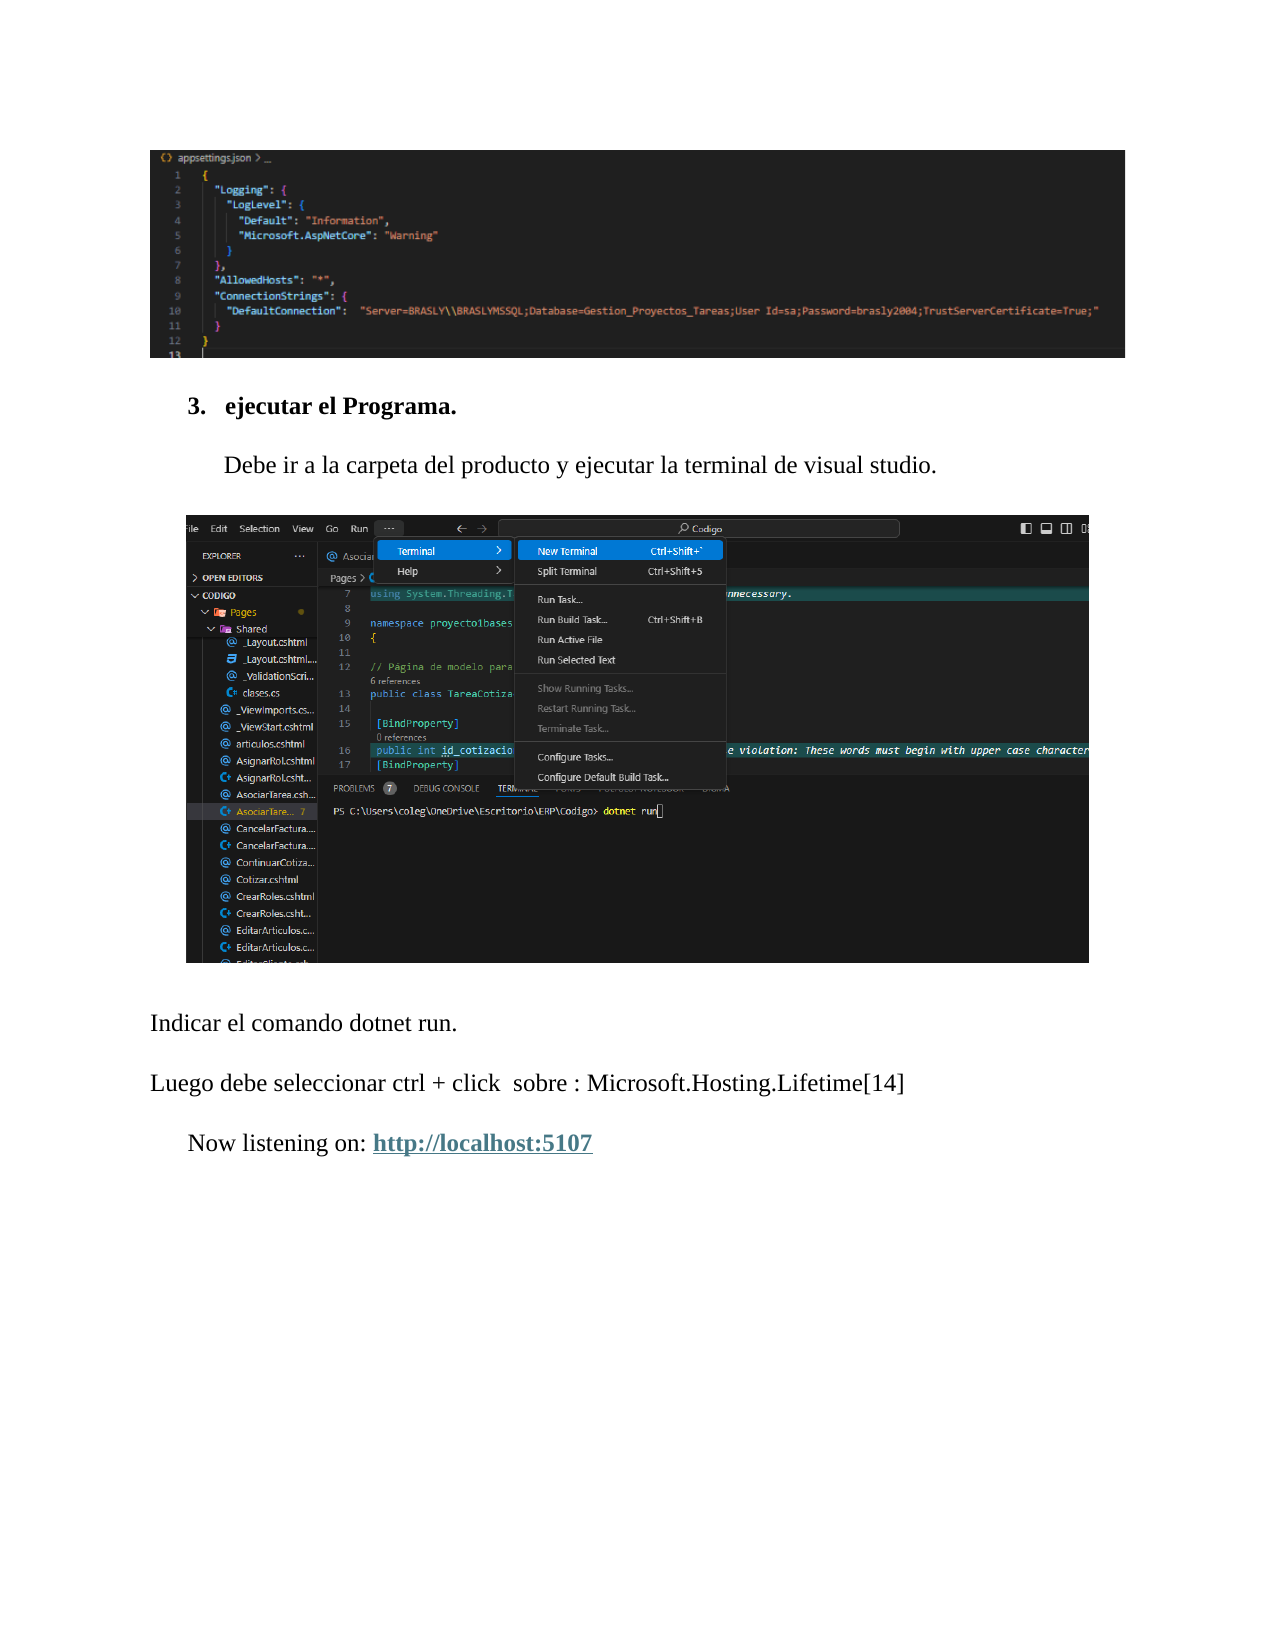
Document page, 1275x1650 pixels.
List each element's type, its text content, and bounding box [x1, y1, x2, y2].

text Debe ir a la carpeta del producto y ejecutar la terminal de visual studio. [150, 451, 1125, 479]
text Luego debe seleccionar ctrl + click sobre : Microsoft.Hosting.Lifetime[14] [150, 1068, 1125, 1097]
picture [150, 150, 1125, 358]
picture [186, 515, 1089, 963]
list ejecutar el Programa. [187, 391, 1125, 419]
text Now listening on: http://localhost:5107 [150, 1128, 1125, 1156]
